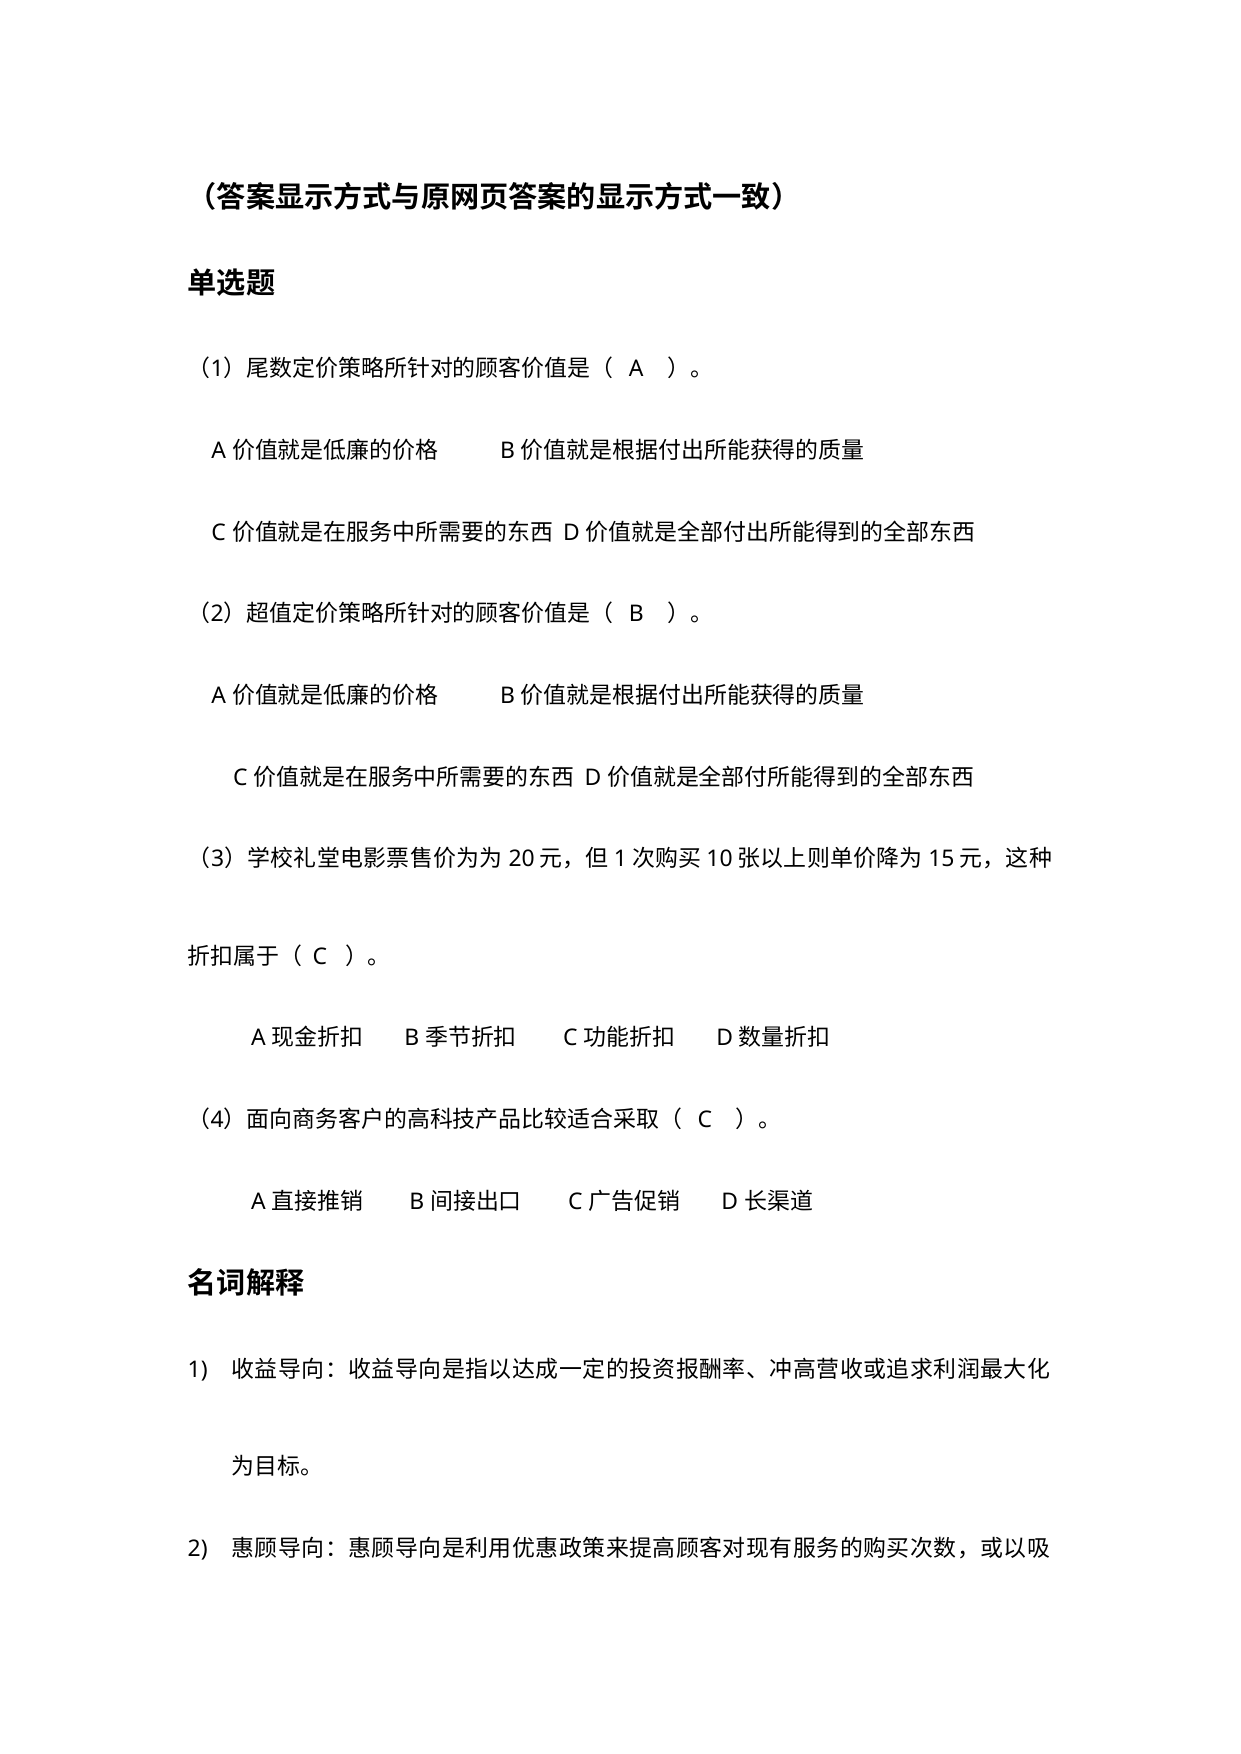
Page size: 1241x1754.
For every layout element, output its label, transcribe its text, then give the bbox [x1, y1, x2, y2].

text A 现金折扣 B 季节折扣 C 功能折扣 D 数量折扣 [187, 1003, 1053, 1068]
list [187, 1514, 1053, 1579]
text （3）学校礼堂电影票售价为为20元，但1次购买10张以上则单价降为15元，这种折扣属于（ C ）。 [187, 824, 1053, 987]
list 收益导向：收益导向是指以达成一定的投资报酬率、冲高营收或追求利润最大化为目标。 [187, 1334, 1053, 1497]
text A 直接推销 B 间接出口 C 广告促销 D 长渠道 [187, 1167, 1053, 1232]
text A 价值就是低廉的价格 B 价值就是根据付出所能获得的质量 [187, 661, 1053, 726]
text （答案显示方式与原网页答案的显示方式一致） [187, 162, 1053, 227]
text A 价值就是低廉的价格 B 价值就是根据付出所能获得的质量 [187, 416, 1053, 481]
text 单选题 [187, 248, 1053, 313]
text C 价值就是在服务中所需要的东西 D 价值就是全部付出所能得到的全部东西 [187, 498, 1053, 563]
text （1）尾数定价策略所针对的顾客价值是（ A ）。 [187, 334, 1053, 399]
text （4）面向商务客户的高科技产品比较适合采取（ C ）。 [187, 1085, 1053, 1150]
text 名词解释 [187, 1248, 1053, 1313]
text （2）超值定价策略所针对的顾客价值是（ B ）。 [187, 579, 1053, 644]
text C 价值就是在服务中所需要的东西 D 价值就是全部付所能得到的全部东西 [187, 743, 1053, 808]
